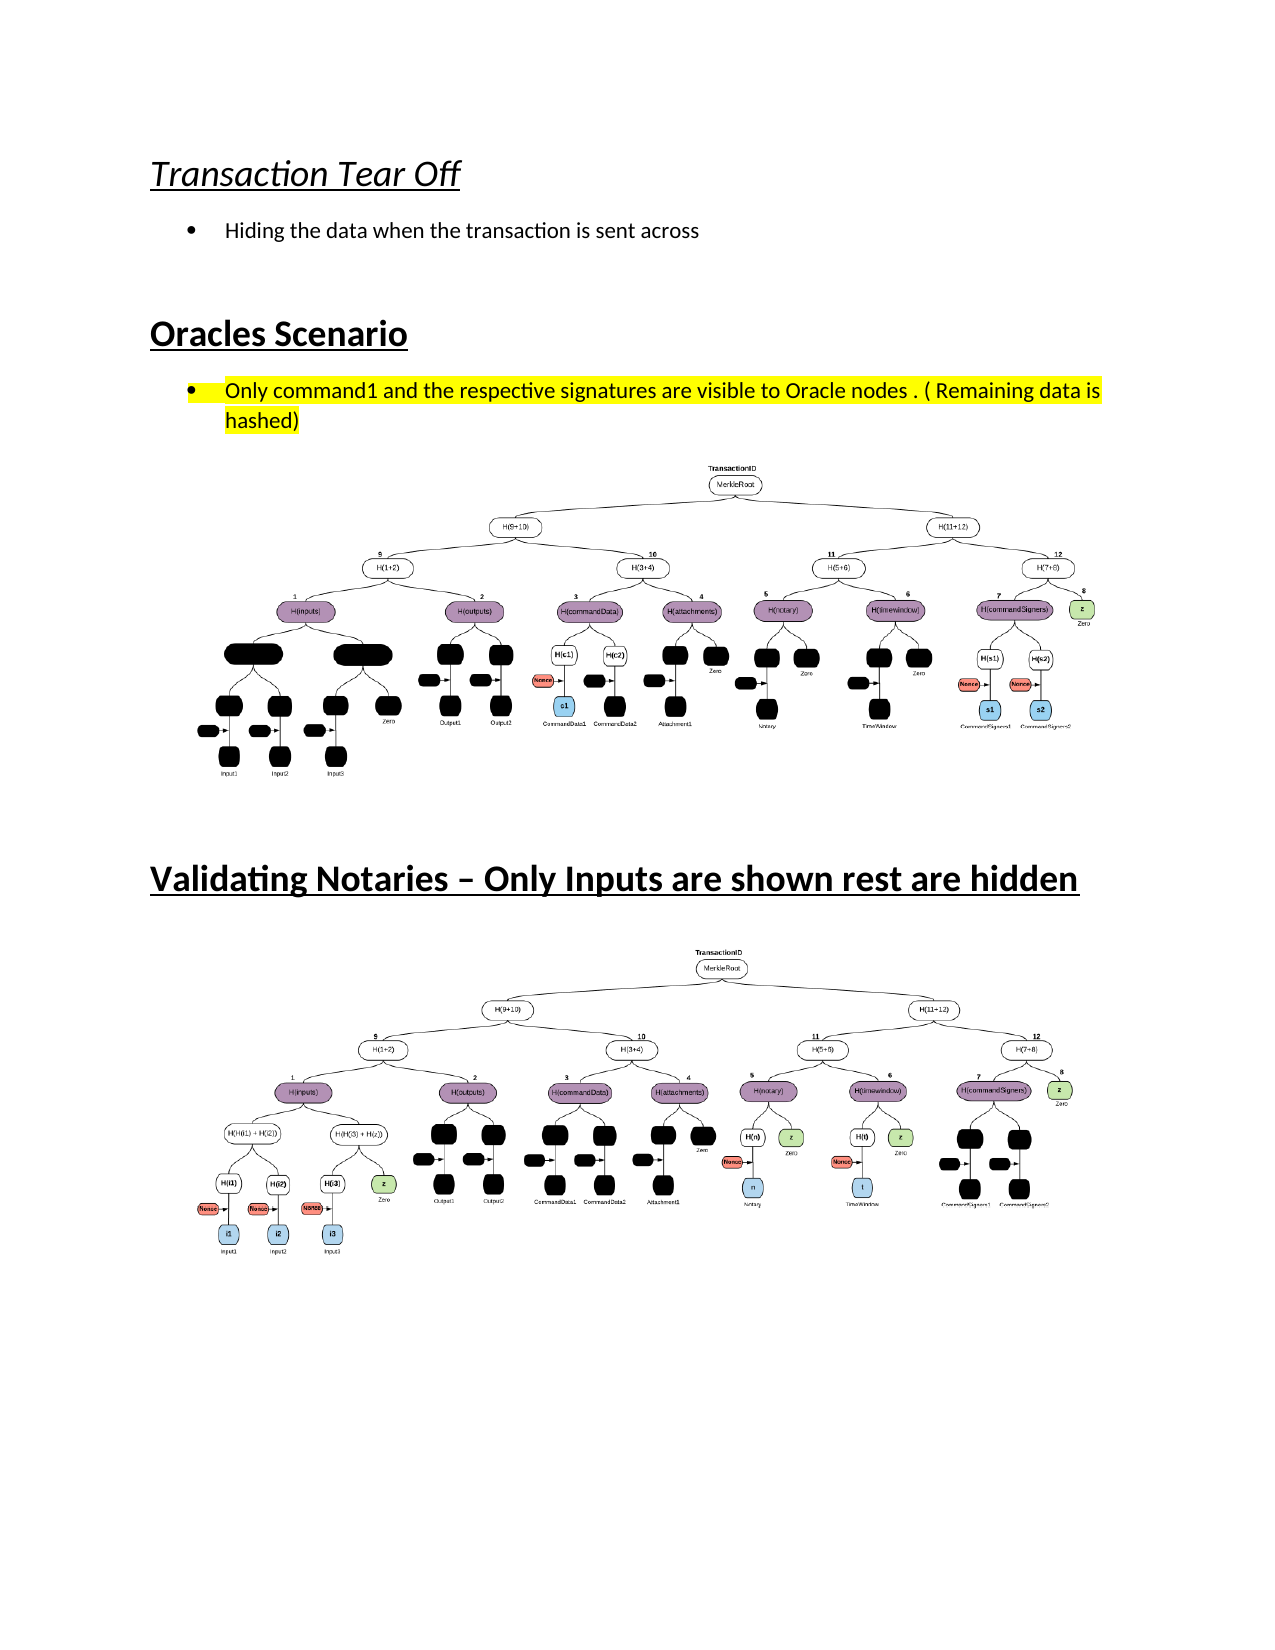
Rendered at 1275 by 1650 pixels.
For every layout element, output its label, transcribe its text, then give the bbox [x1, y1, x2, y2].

list Only command1 and the respective signatures are visible to Oracle nodes . ( Remaining data is hashed) [187, 376, 1125, 434]
text Transaction Tear Off [150, 150, 1125, 196]
list Hiding the data when the transaction is sent across [187, 216, 1125, 244]
text Validating Notaries – Only Inputs are shown rest are hidden [150, 854, 1125, 900]
picture [150, 920, 1125, 1268]
text Oracles Scenario [150, 310, 1125, 356]
picture [150, 453, 1125, 789]
